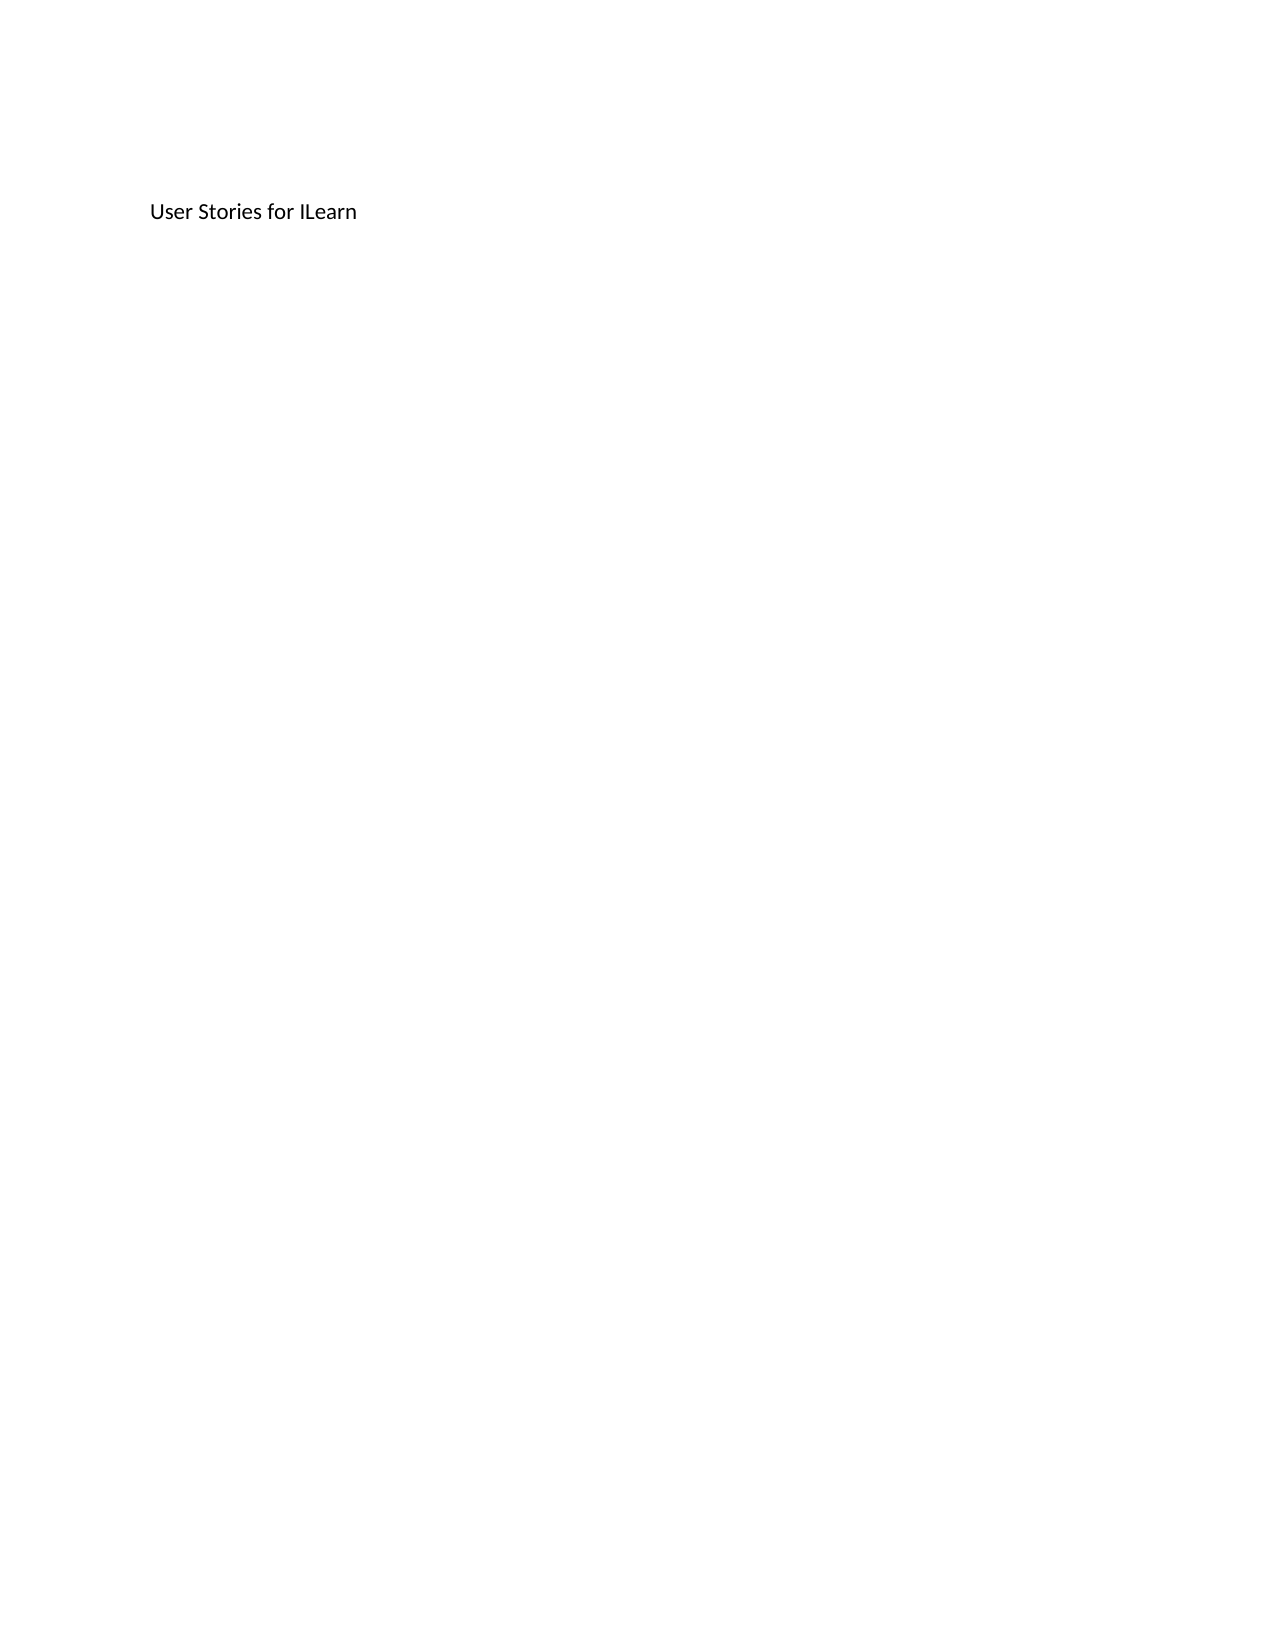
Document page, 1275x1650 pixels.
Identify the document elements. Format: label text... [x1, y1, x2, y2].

text User Stories for ILearn [150, 197, 1125, 225]
